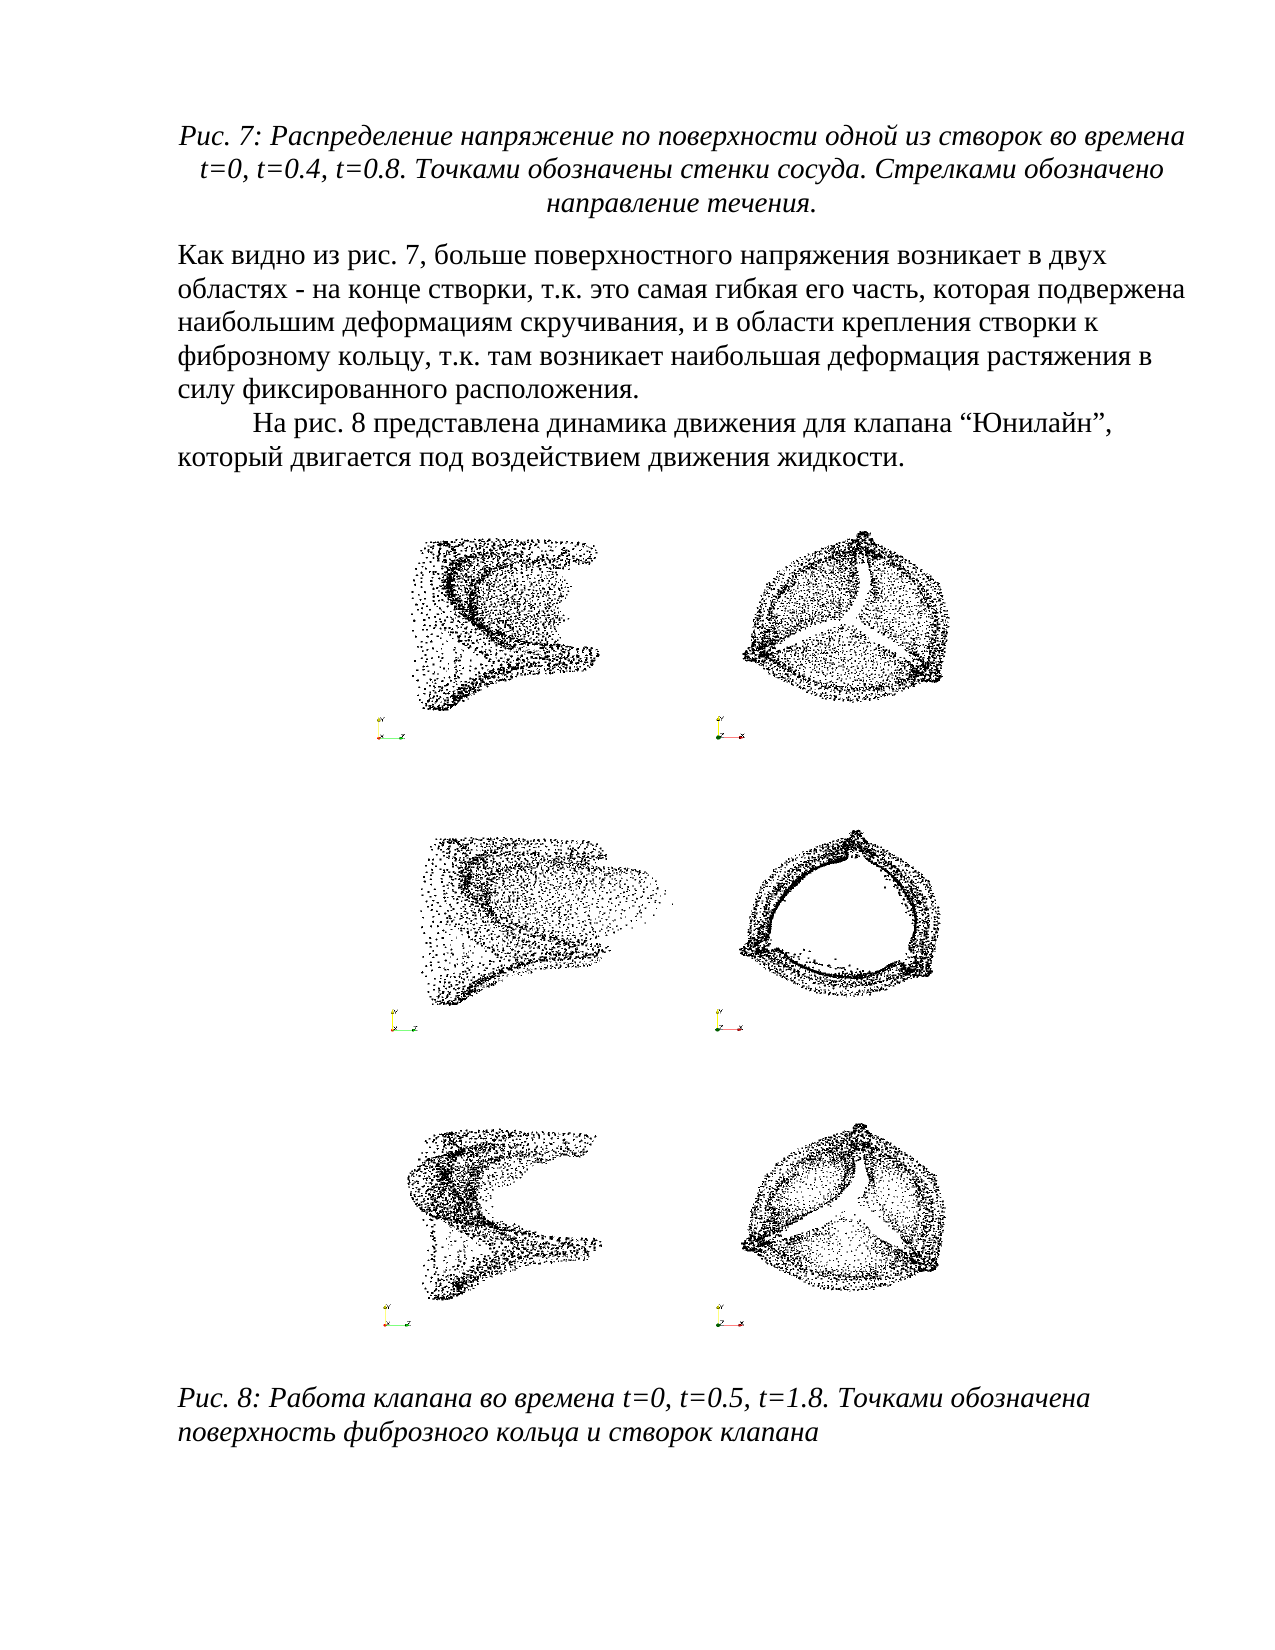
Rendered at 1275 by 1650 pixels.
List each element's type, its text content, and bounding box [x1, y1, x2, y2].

text Рис. 7: Распределение напряжение по поверхности одной из створок во времена t=0, t=0.4, t=0.8. Точками обозначены стенки сосуда. Стрелками обозначено направление течения. [177, 118, 1186, 219]
text Рис. 8: Работа клапана во времена t=0, t=0.5, t=1.8. Точками обозначена поверхность фиброзного кольца и створок клапана [177, 1381, 1186, 1448]
text На рис. 8 представлена динамика движения для клапана “Юнилайн”, который двигается под воздействием движения жидкости. [177, 405, 1186, 472]
picture [332, 472, 1032, 1362]
text Как видно из рис. 7, больше поверхностного напряжения возникает в двух областях - на конце створки, т.к. это самая гибкая его часть, которая подвержена наибольшим деформациям скручивания, и в области крепления створки к фиброзному кольцу, т.к. там возникает наибольшая деформация растяжения в силу фиксированного расположения. [177, 237, 1186, 405]
